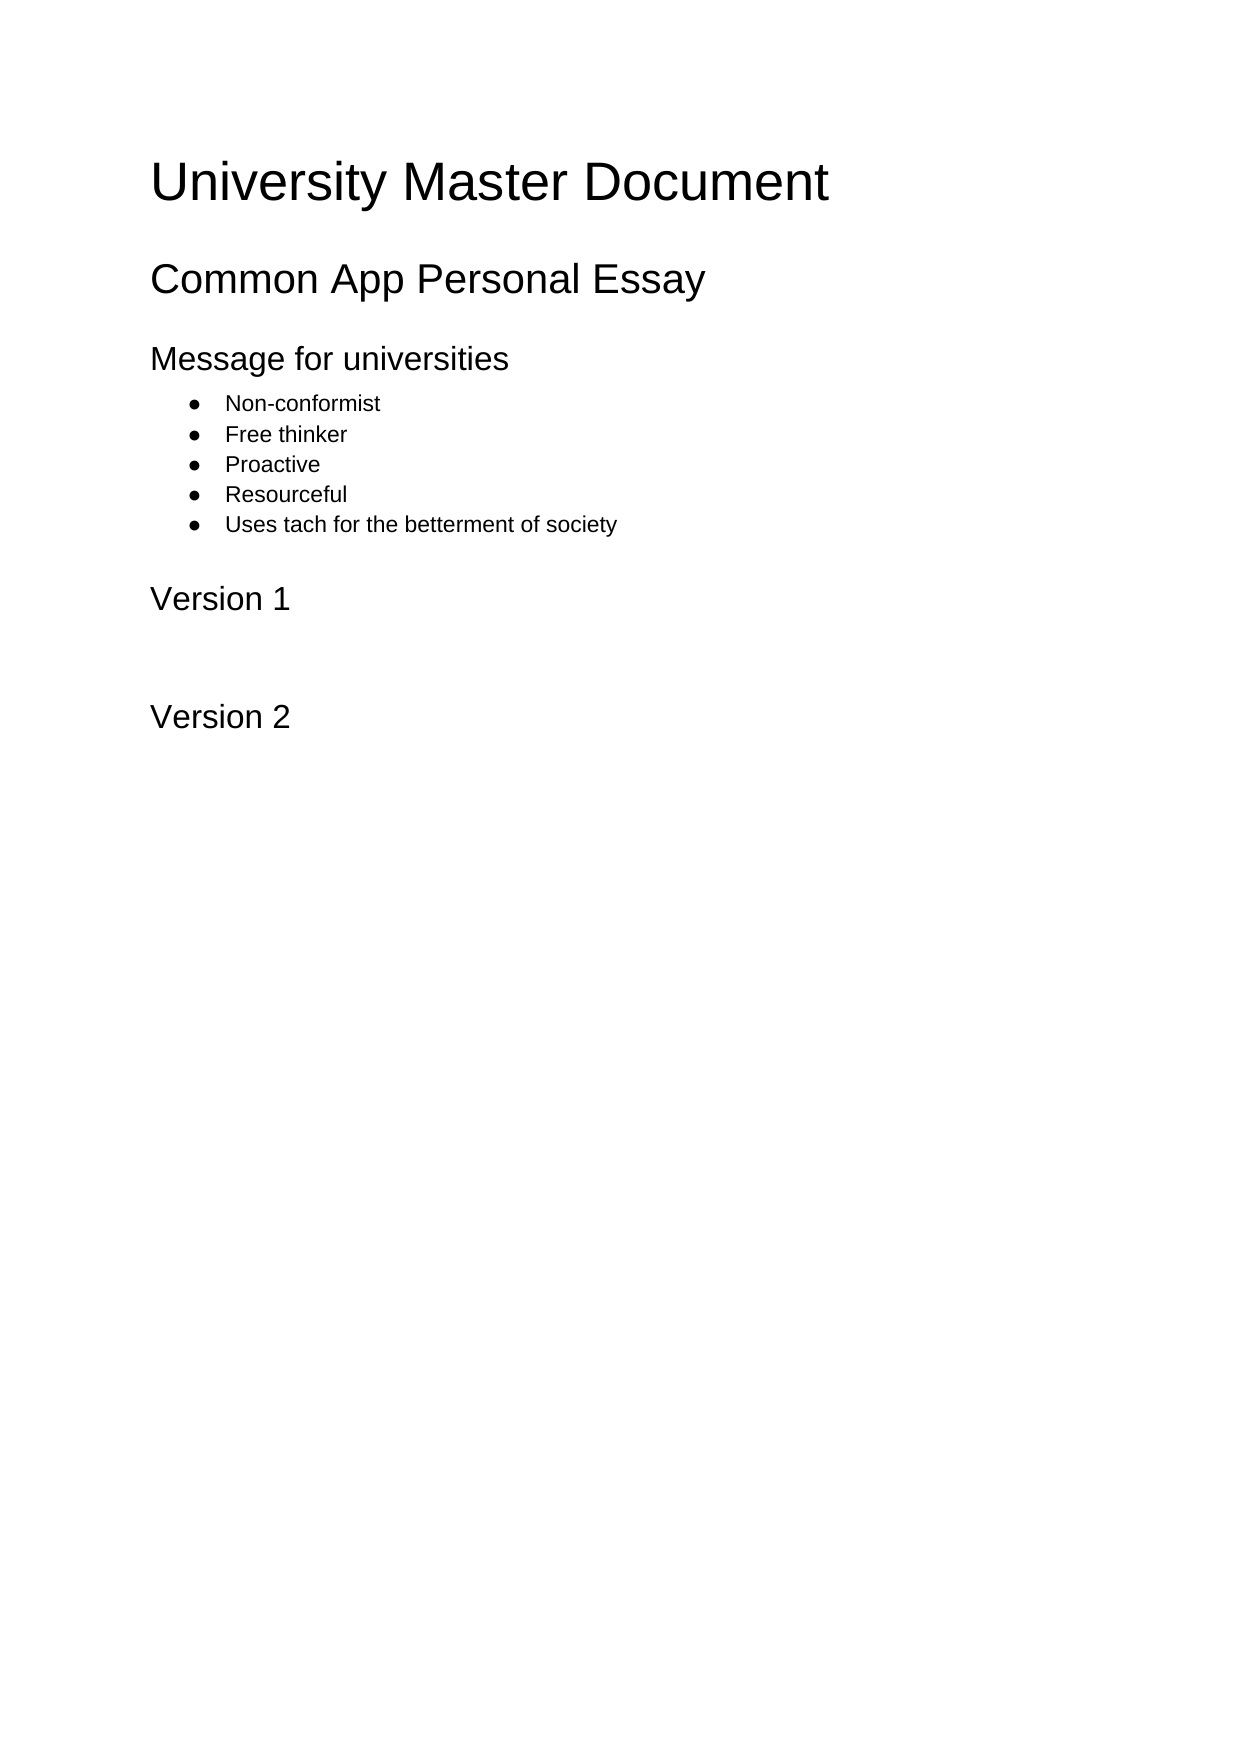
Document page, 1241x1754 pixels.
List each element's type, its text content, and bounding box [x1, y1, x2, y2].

subtitle Version 1 [150, 579, 1090, 617]
subtitle Message for universities [150, 339, 1090, 378]
list Proactive [187, 451, 1090, 477]
list Uses tach for the betterment of society [187, 511, 1090, 537]
list Free thinker [187, 421, 1090, 447]
subtitle Common App Personal Essay [150, 254, 1090, 302]
list Non-conformist [187, 390, 1090, 417]
subtitle Version 2 [150, 697, 1090, 736]
title University Master Document [150, 150, 1090, 212]
list Resourceful [187, 481, 1090, 507]
